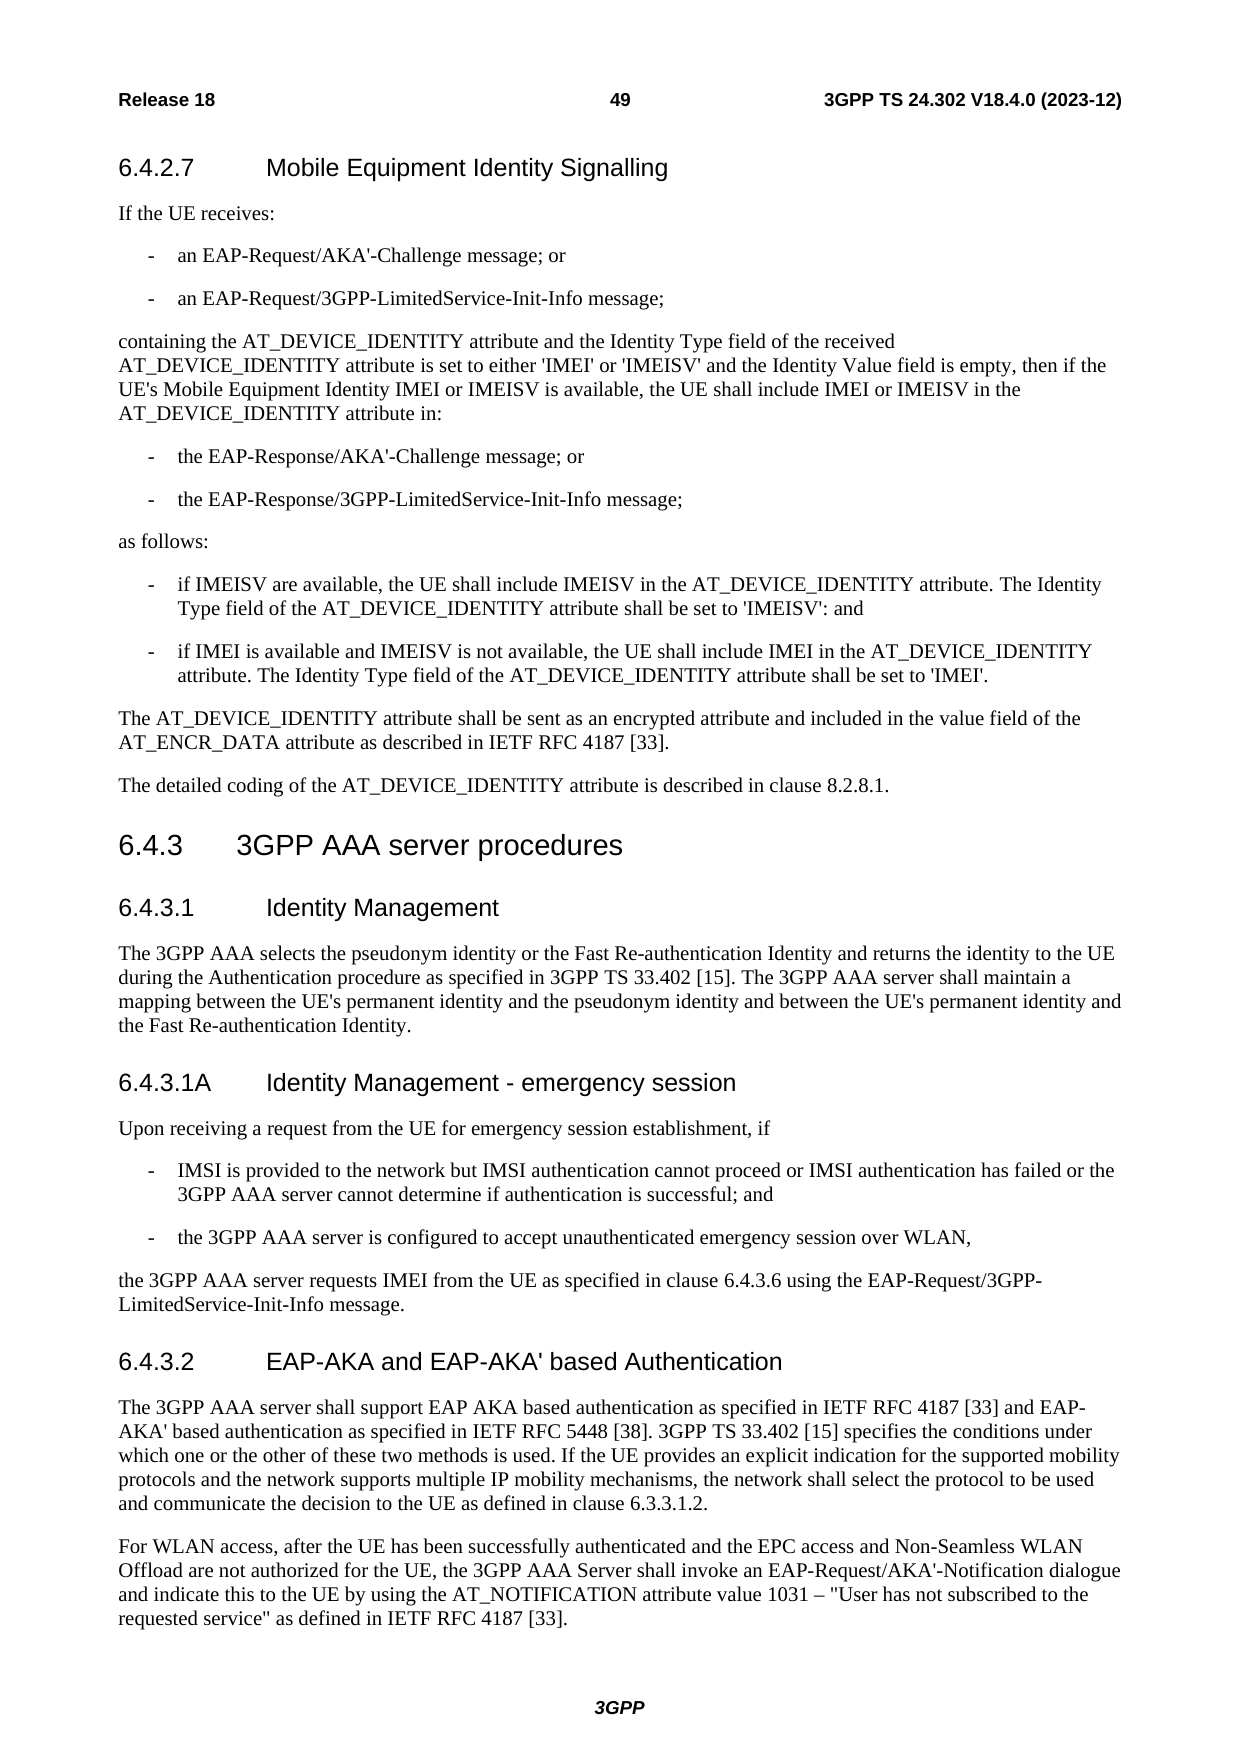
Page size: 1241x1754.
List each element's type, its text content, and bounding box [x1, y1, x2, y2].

text The 3GPP AAA server shall support EAP AKA based authentication as specified in IETF RFC 4187 [33] and EAP-AKA' based authentication as specified in IETF RFC 5448 [38]. 3GPP TS 33.402 [15] specifies the conditions under which one or the other of these two methods is used. If the UE provides an explicit indication for the supported mobility protocols and the network supports multiple IP mobility mechanisms, the network shall select the protocol to be used and communicate the decision to the UE as defined in clause 6.3.3.1.2. [118, 1395, 1122, 1515]
subtitle 6.4.3 3GPP AAA server procedures [118, 828, 1122, 862]
text - IMSI is provided to the network but IMSI authentication cannot proceed or IMSI authentication has failed or the 3GPP AAA server cannot determine if authentication is successful; and [148, 1158, 1122, 1206]
subtitle 6.4.3.1 Identity Management [118, 893, 1122, 922]
text - an EAP-Request/3GPP-LimitedService-Init-Info message; [148, 286, 1122, 310]
text - if IMEI is available and IMEISV is not available, the UE shall include IMEI in the AT_DEVICE_IDENTITY attribute. The Identity Type field of the AT_DEVICE_IDENTITY attribute shall be set to 'IMEI'. [148, 639, 1122, 687]
subtitle 6.4.3.2 EAP-AKA and EAP-AKA' based Authentication [118, 1347, 1122, 1376]
text The detailed coding of the AT_DEVICE_IDENTITY attribute is described in clause 8.2.8.1. [118, 773, 1122, 797]
text - an EAP-Request/AKA'-Challenge message; or [148, 243, 1122, 267]
text - the 3GPP AAA server is configured to accept unauthenticated emergency session over WLAN, [148, 1225, 1122, 1249]
text containing the AT_DEVICE_IDENTITY attribute and the Identity Type field of the received AT_DEVICE_IDENTITY attribute is set to either 'IMEI' or 'IMEISV' and the Identity Value field is empty, then if the UE's Mobile Equipment Identity IMEI or IMEISV is available, the UE shall include IMEI or IMEISV in the AT_DEVICE_IDENTITY attribute in: [118, 329, 1122, 425]
text - if IMEISV are available, the UE shall include IMEISV in the AT_DEVICE_IDENTITY attribute. The Identity Type field of the AT_DEVICE_IDENTITY attribute shall be set to 'IMEISV': and [148, 572, 1122, 620]
text Upon receiving a request from the UE for emergency session establishment, if [118, 1116, 1122, 1139]
text For WLAN access, after the UE has been successfully authenticated and the EPC access and Non-Seamless WLAN Offload are not authorized for the UE, the 3GPP AAA Server shall invoke an EAP-Request/AKA'-Notification dialogue and indicate this to the UE by using the AT_NOTIFICATION attribute value 1031 – "User has not subscribed to the requested service" as defined in IETF RFC 4187 [33]. [118, 1534, 1122, 1630]
subtitle 6.4.3.1A Identity Management - emergency session [118, 1068, 1122, 1097]
text as follows: [118, 529, 1122, 553]
text The AT_DEVICE_IDENTITY attribute shall be sent as an encrypted attribute and included in the value field of the AT_ENCR_DATA attribute as described in IETF RFC 4187 [33]. [118, 706, 1122, 754]
subtitle 6.4.2.7 Mobile Equipment Identity Signalling [118, 153, 1122, 182]
text - the EAP-Response/3GPP-LimitedService-Init-Info message; [148, 487, 1122, 511]
text If the UE receives: [118, 200, 1122, 224]
text the 3GPP AAA server requests IMEI from the UE as specified in clause 6.4.3.6 using the EAP-Request/3GPP-LimitedService-Init-Info message. [118, 1268, 1122, 1316]
text - the EAP-Response/AKA'-Challenge message; or [148, 444, 1122, 468]
text The 3GPP AAA selects the pseudonym identity or the Fast Re-authentication Identity and returns the identity to the UE during the Authentication procedure as specified in 3GPP TS 33.402 [15]. The 3GPP AAA server shall maintain a mapping between the UE's permanent identity and the pseudonym identity and between the UE's permanent identity and the Fast Re-authentication Identity. [118, 941, 1122, 1037]
